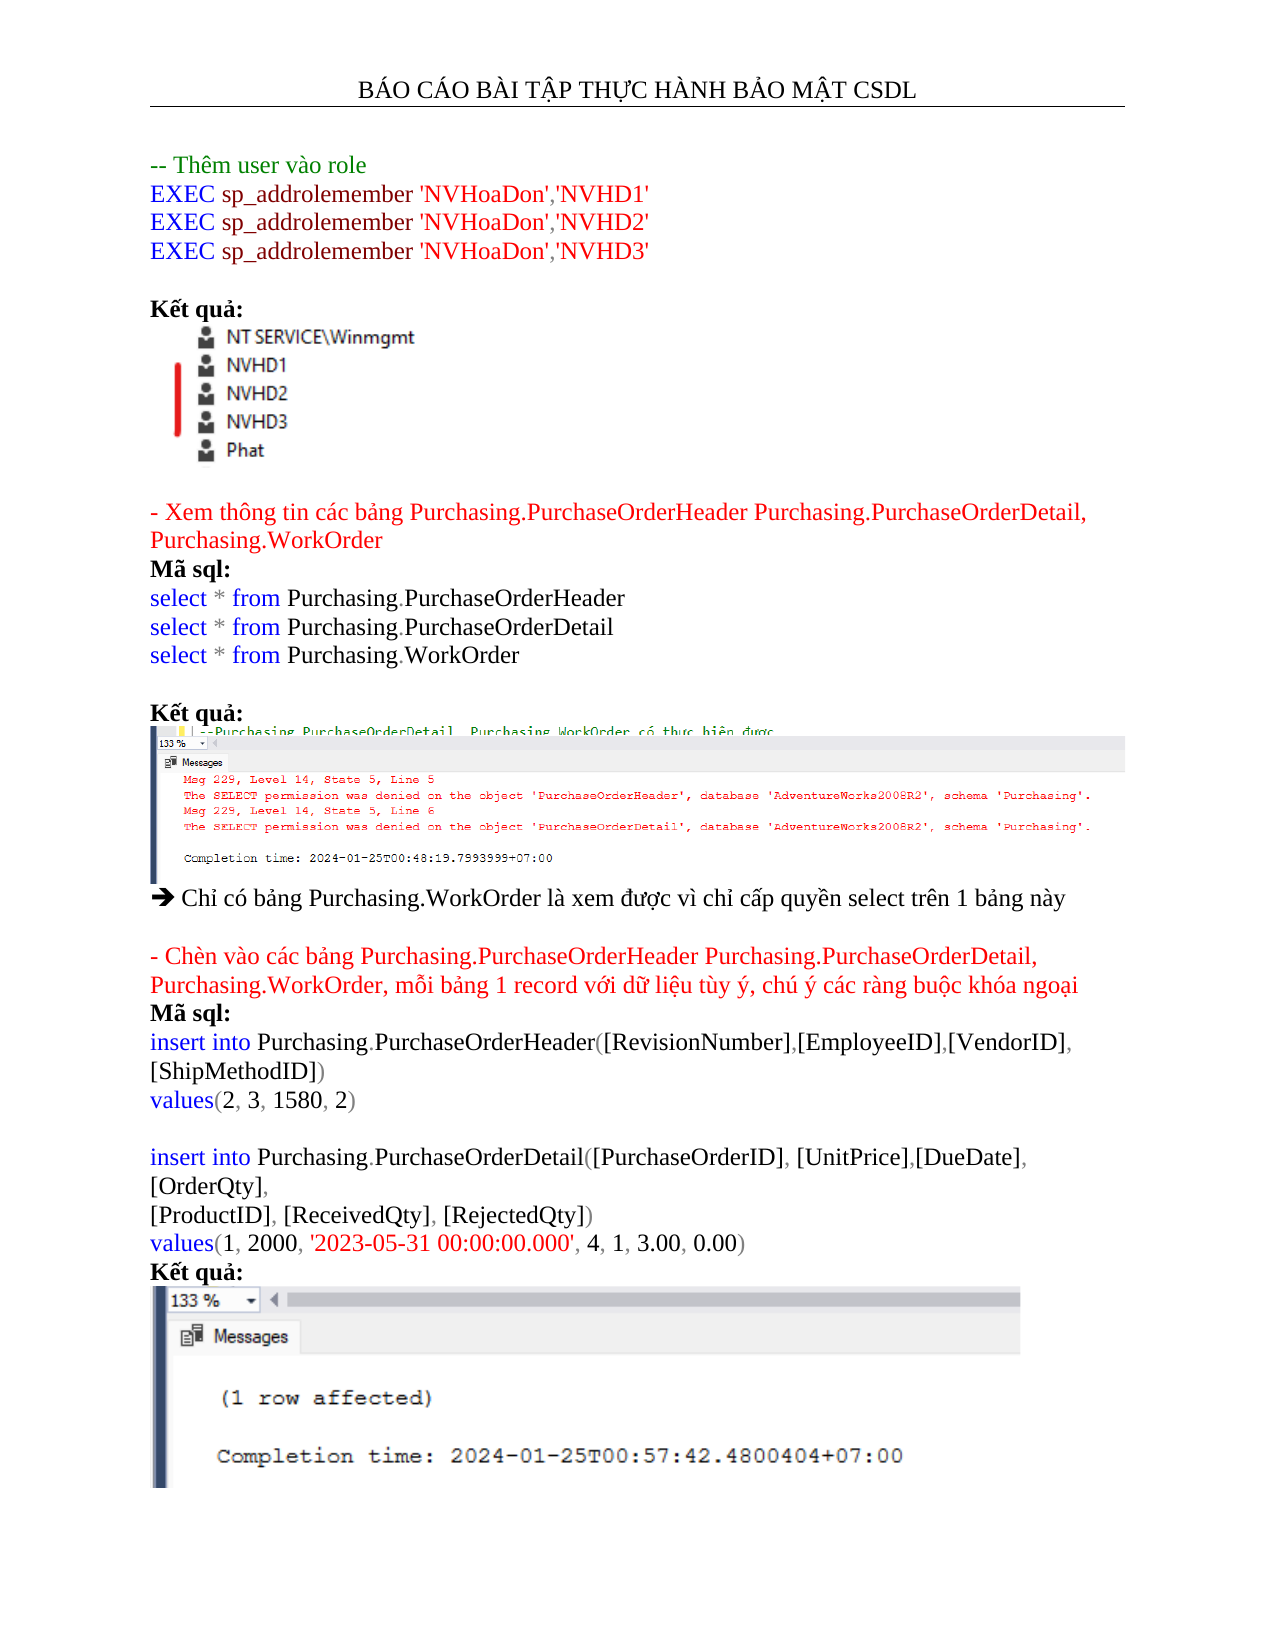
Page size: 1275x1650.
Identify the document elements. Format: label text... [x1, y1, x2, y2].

picture [150, 322, 468, 468]
picture [150, 1286, 1021, 1488]
text - Xem thông tin các bảng Purchasing.PurchaseOrderHeader Purchasing.PurchaseOrderDetail, Purchasing.WorkOrder [150, 497, 1125, 554]
text Kết quả: [150, 698, 1125, 726]
text EXEC sp_addrolemember 'NVHoaDon','NVHD1' [150, 179, 1125, 207]
text select * from Purchasing.PurchaseOrderDetail [150, 612, 1125, 640]
text select * from Purchasing.WorkOrder [150, 640, 1125, 669]
text [ProductID], [ReceivedQty], [RejectedQty]) [150, 1200, 1125, 1228]
text Kết quả: [150, 1257, 1125, 1286]
text Chỉ có bảng Purchasing.WorkOrder là xem được vì chỉ cấp quyền select trên 1 bảng này [150, 884, 1125, 912]
text EXEC sp_addrolemember 'NVHoaDon','NVHD3' [150, 236, 1125, 265]
picture [150, 726, 1125, 884]
text Mã sql: [150, 554, 1125, 583]
text Mã sql: [150, 998, 1125, 1027]
text insert into Purchasing.PurchaseOrderHeader([RevisionNumber],[EmployeeID],[VendorID], [ShipMethodID]) [150, 1027, 1125, 1085]
text - Chèn vào các bảng Purchasing.PurchaseOrderHeader Purchasing.PurchaseOrderDetail, Purchasing.WorkOrder, mỗi bảng 1 record với dữ liệu tùy ý, chú ý các ràng buộc khóa ngoại [150, 941, 1125, 998]
text values(1, 2000, '2023-05-31 00:00:00.000', 4, 1, 3.00, 0.00) [150, 1228, 1125, 1257]
text select * from Purchasing.PurchaseOrderHeader [150, 583, 1125, 612]
text EXEC sp_addrolemember 'NVHoaDon','NVHD2' [150, 207, 1125, 236]
text Kết quả: [150, 294, 1125, 322]
text values(2, 3, 1580, 2) [150, 1085, 1125, 1113]
text insert into Purchasing.PurchaseOrderDetail([PurchaseOrderID], [UnitPrice],[DueDate], [OrderQty], [150, 1142, 1125, 1200]
text -- Thêm user vào role [150, 150, 1125, 179]
